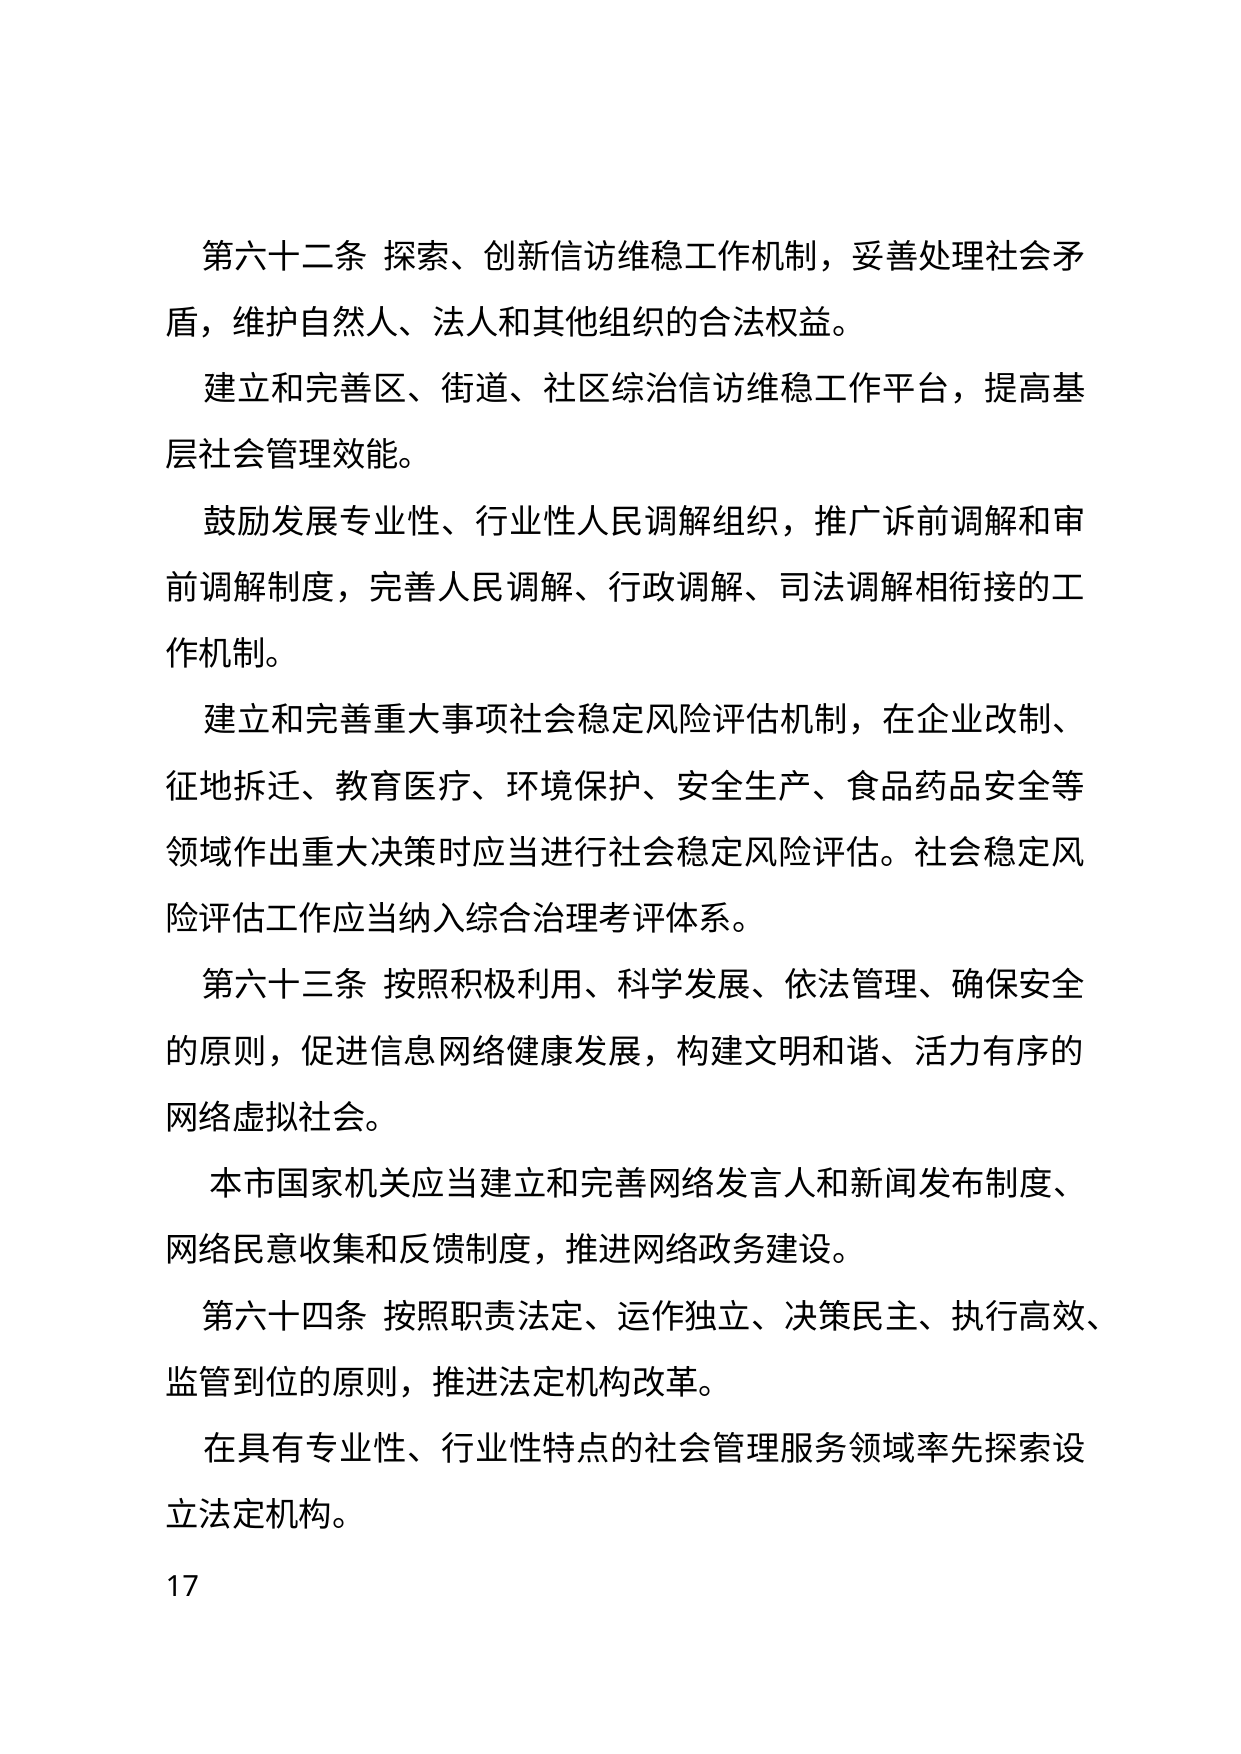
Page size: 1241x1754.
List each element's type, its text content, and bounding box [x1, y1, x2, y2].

list 本市国家机关应当建立和完善网络发言人和新闻发布制度、网络民意收集和反馈制度，推进网络政务建设。 [165, 1148, 1087, 1280]
list 第六十四条 按照职责法定、运作独立、决策民主、执行高效、监管到位的原则，推进法定机构改革。 [165, 1280, 1087, 1413]
list 建立和完善区、街道、社区综治信访维稳工作平台，提高基层社会管理效能。 [165, 353, 1087, 485]
list 建立和完善重大事项社会稳定风险评估机制，在企业改制、征地拆迁、教育医疗、环境保护、安全生产、食品药品安全等领域作出重大决策时应当进行社会稳定风险评估。社会稳定风险评估工作应当纳入综合治理考评体系。 [165, 684, 1087, 949]
list 鼓励发展专业性、行业性人民调解组织，推广诉前调解和审前调解制度，完善人民调解、行政调解、司法调解相衔接的工作机制。 [165, 485, 1087, 684]
list 第六十二条 探索、创新信访维稳工作机制，妥善处理社会矛盾，维护自然人、法人和其他组织的合法权益。 [165, 220, 1087, 353]
list 在具有专业性、行业性特点的社会管理服务领域率先探索设立法定机构。 [165, 1413, 1087, 1545]
list 第六十三条 按照积极利用、科学发展、依法管理、确保安全的原则，促进信息网络健康发展，构建文明和谐、活力有序的网络虚拟社会。 [165, 949, 1087, 1148]
